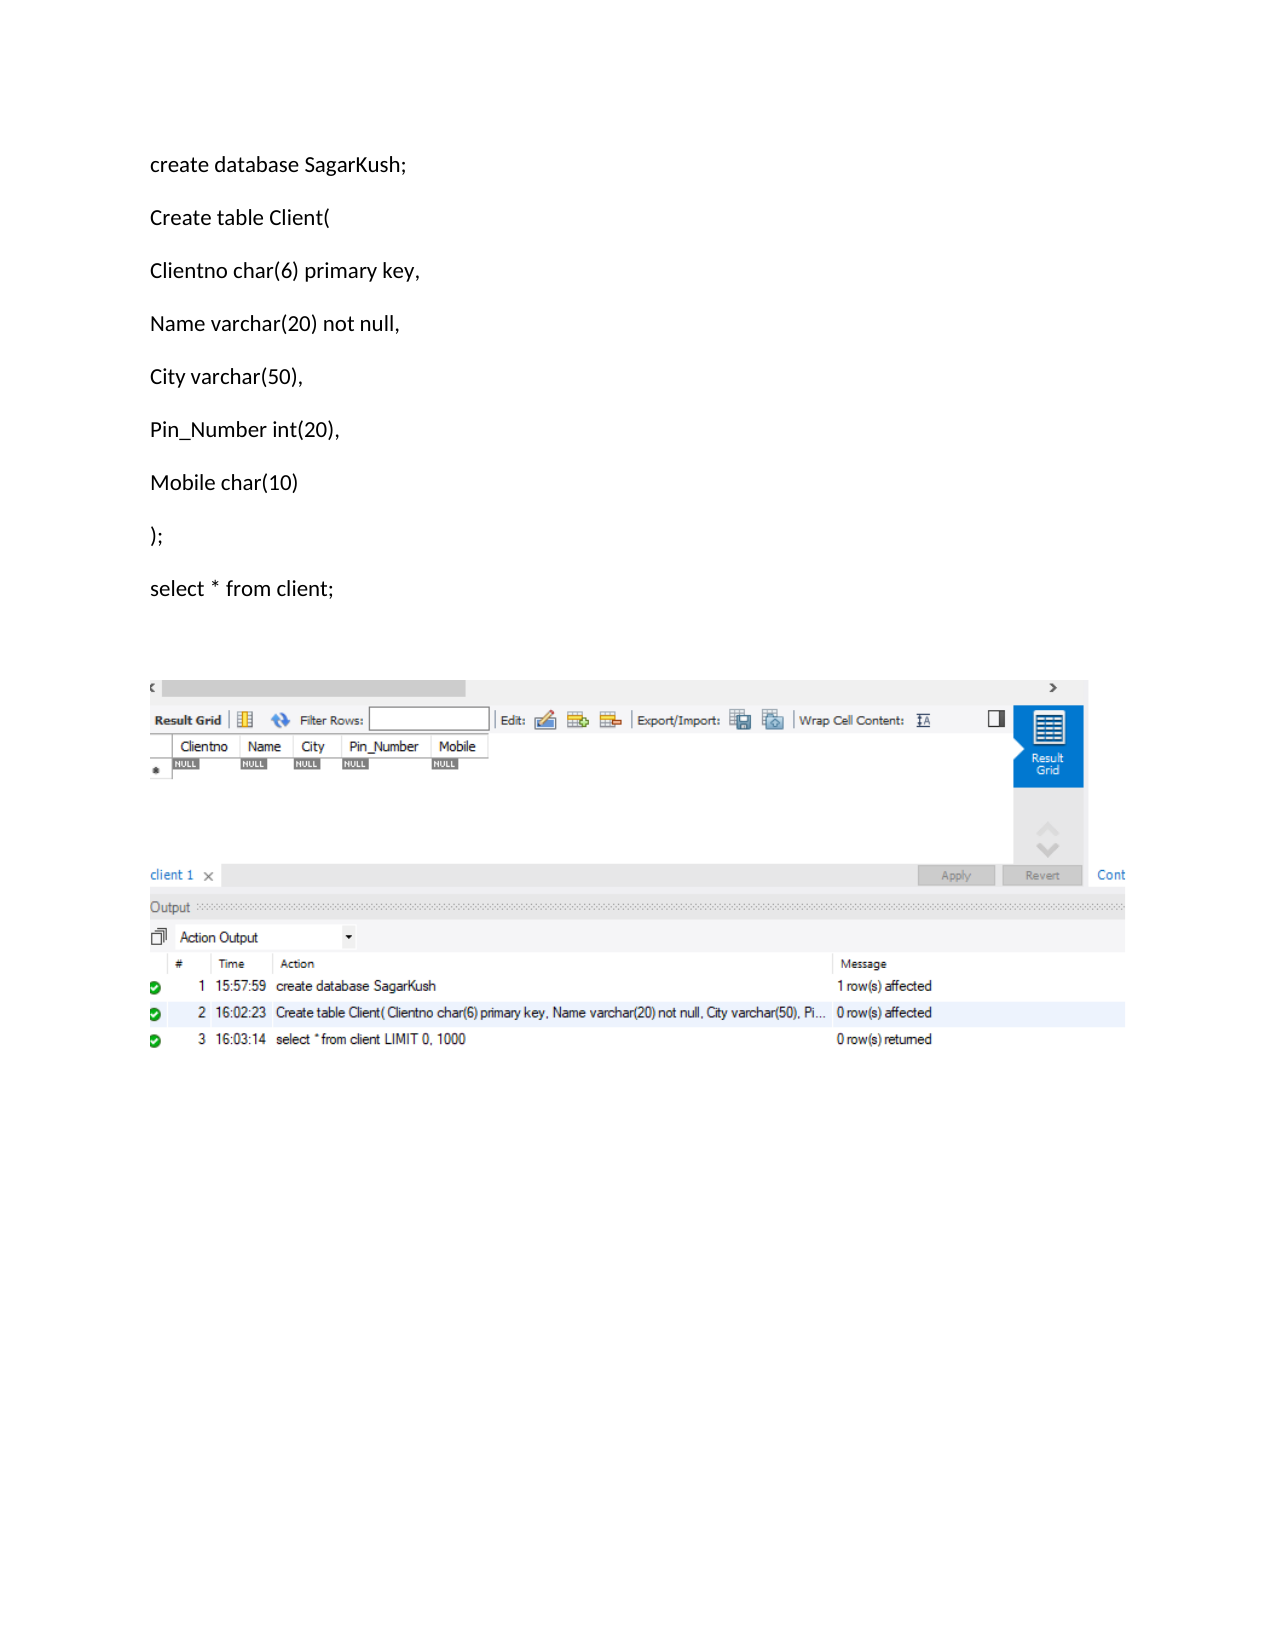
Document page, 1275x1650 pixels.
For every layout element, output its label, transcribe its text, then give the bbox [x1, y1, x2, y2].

text City varchar(50), [150, 362, 1125, 390]
text ); [150, 521, 1125, 549]
text Name varchar(20) not null, [150, 309, 1125, 337]
picture [150, 680, 1125, 1089]
text select * from client; [150, 574, 1125, 602]
text Pin_Number int(20), [150, 415, 1125, 443]
text create database SagarKush; [150, 150, 1125, 178]
text Clientno char(6) primary key, [150, 256, 1125, 284]
text Mobile char(10) [150, 468, 1125, 496]
text Create table Client( [150, 203, 1125, 231]
